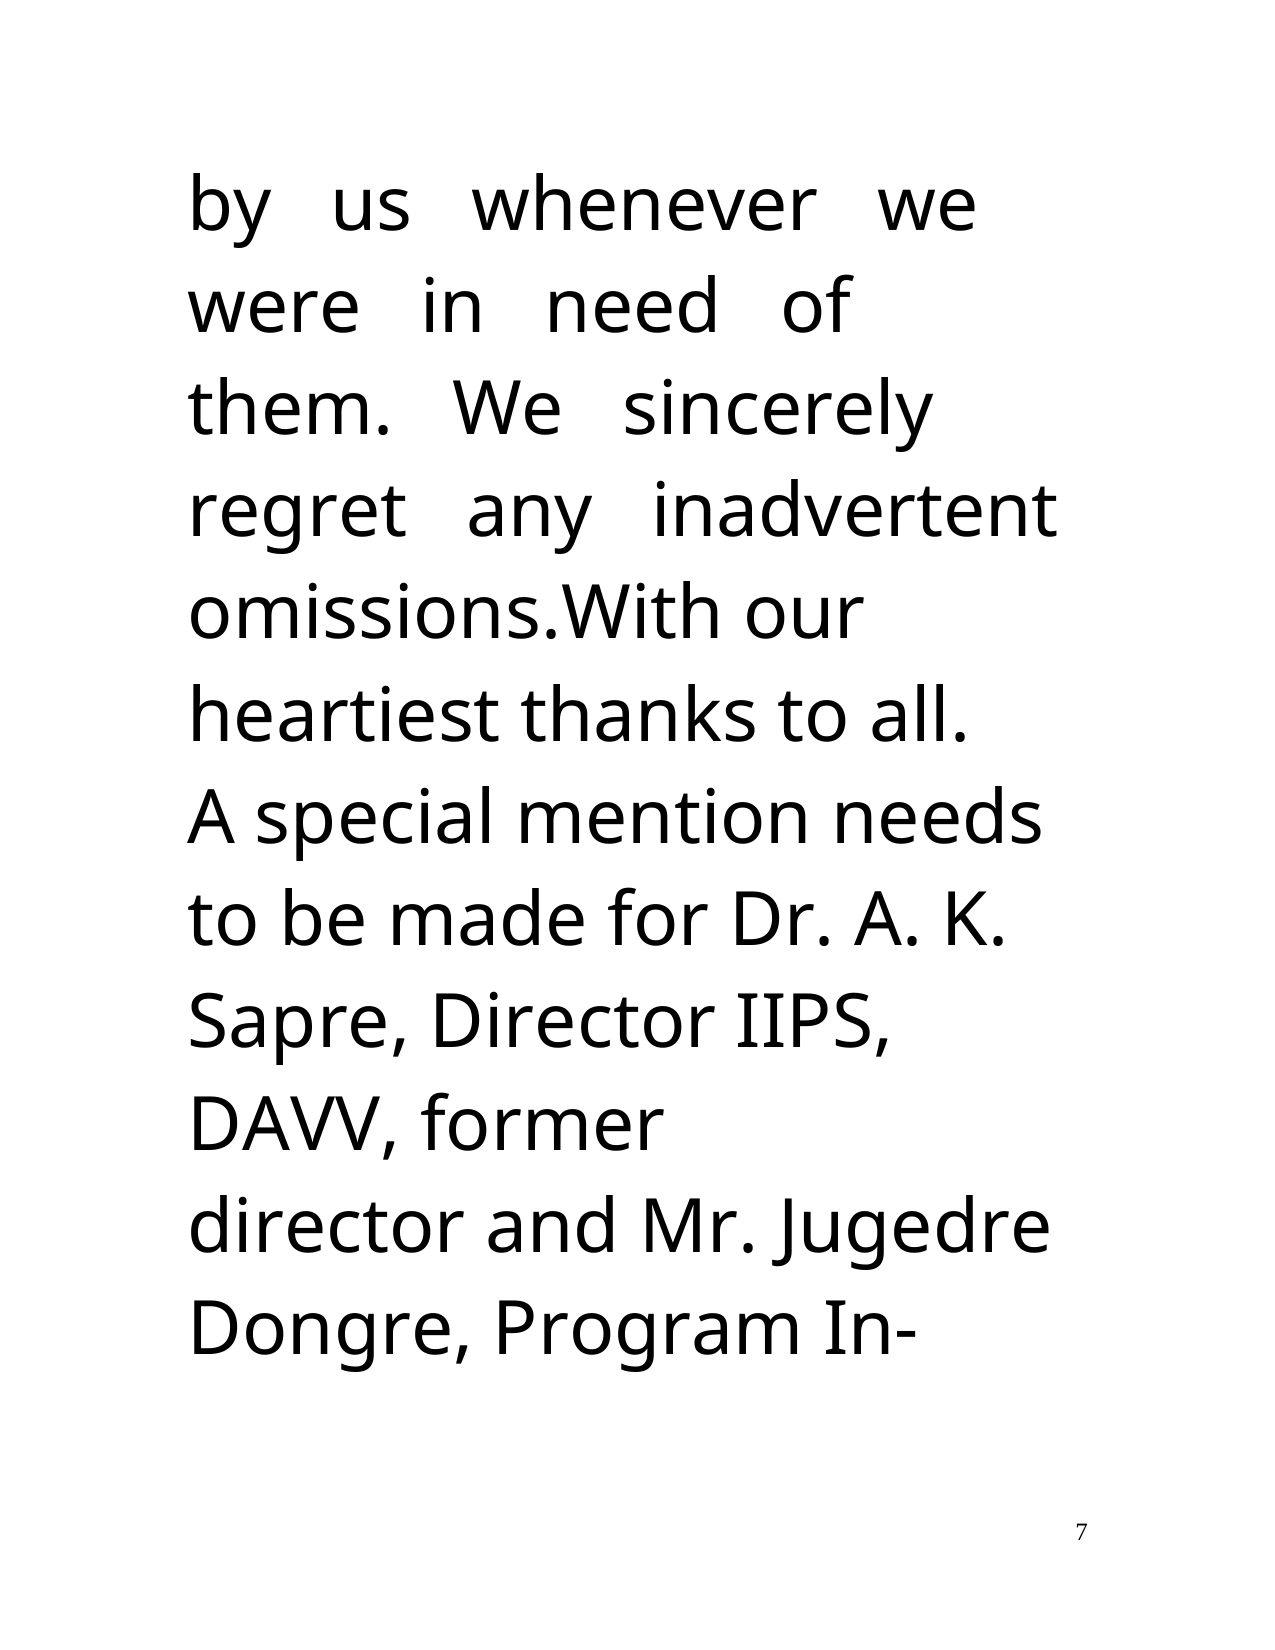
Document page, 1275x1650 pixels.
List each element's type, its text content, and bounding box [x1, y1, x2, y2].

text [187, 1172, 1087, 1376]
text omissions.With our heartiest thanks to all. [187, 559, 1087, 763]
text A special mention needs to be made for Dr. A. K. Sapre, Director IIPS, DAVV, former [187, 763, 1087, 1172]
text by us whenever we were in need of them. We sincerely regret any inadvertent [187, 150, 1087, 559]
